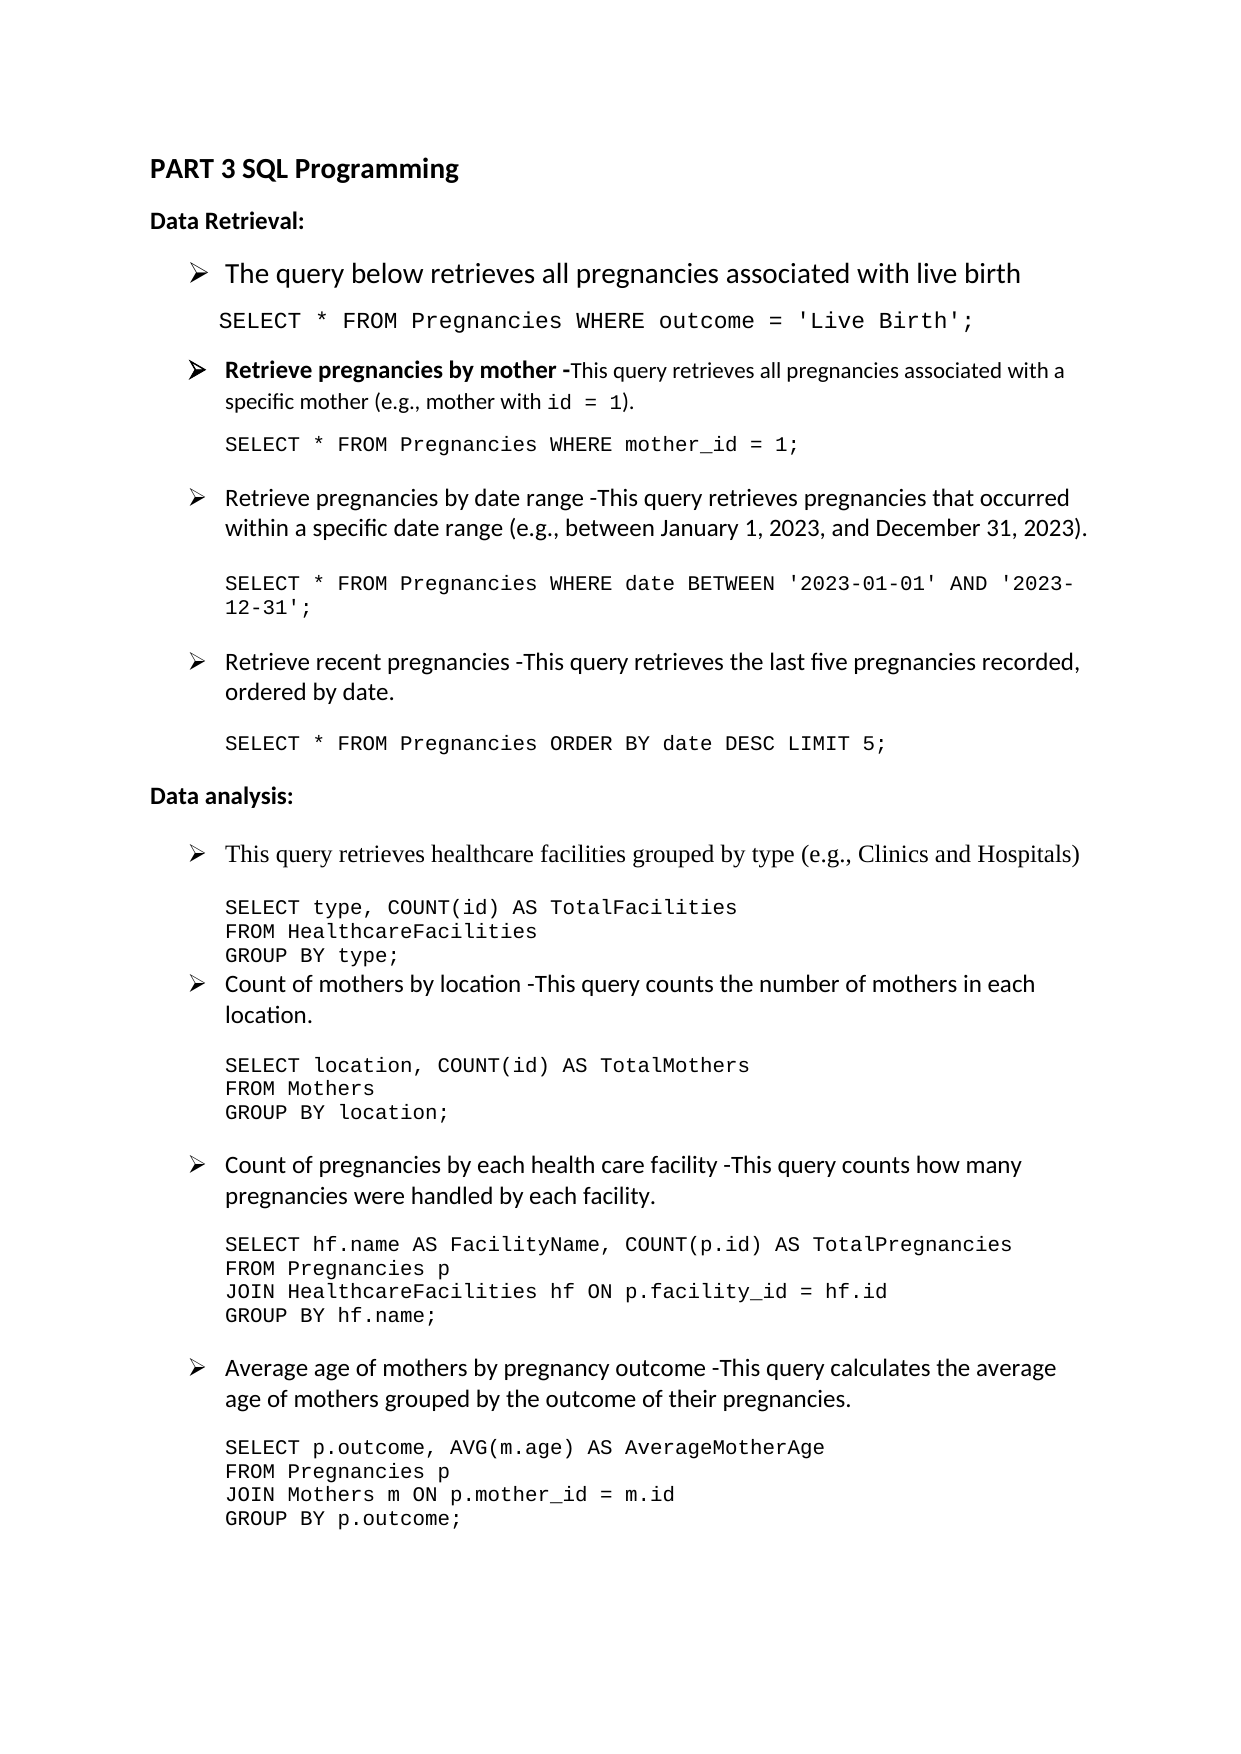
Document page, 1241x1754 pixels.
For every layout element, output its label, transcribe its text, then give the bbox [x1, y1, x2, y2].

text GROUP BY location; [225, 1102, 1090, 1126]
list Average age of mothers by pregnancy outcome -This query calculates the average age of mothers grouped by the outcome of their pregnancies. [187, 1352, 1090, 1413]
text Data Retrieval: [150, 205, 1090, 236]
list Retrieve recent pregnancies -This query retrieves the last five pregnancies recorded, ordered by date. [187, 646, 1090, 707]
text GROUP BY p.outcome; [225, 1508, 1090, 1532]
text SELECT hf.name AS FacilityName, COUNT(p.id) AS TotalPregnancies [225, 1234, 1090, 1258]
text SELECT * FROM Pregnancies WHERE date BETWEEN '2023-01-01' AND '2023-12-31'; [225, 573, 1090, 621]
list Retrieve pregnancies by date range -This query retrieves pregnancies that occurred within a specific date range (e.g., between January 1, 2023, and December 31, 2023). [187, 482, 1090, 543]
text Data analysis: [150, 780, 1090, 810]
text FROM HealthcareFacilities [150, 921, 1090, 945]
text PART 3 SQL Programming [150, 150, 1090, 186]
list The query below retrieves all pregnancies associated with live birth [187, 255, 1090, 290]
text SELECT * FROM Pregnancies WHERE mother_id = 1; [225, 434, 1090, 458]
text SELECT location, COUNT(id) AS TotalMothers [225, 1055, 1090, 1078]
list Retrieve pregnancies by mother -This query retrieves all pregnancies associated with a specific mother (e.g., mother with id = 1). [187, 354, 1090, 416]
text FROM Pregnancies p [225, 1461, 1090, 1484]
text JOIN HealthcareFacilities hf ON p.facility_id = hf.id [225, 1281, 1090, 1305]
text JOIN Mothers m ON p.mother_id = m.id [225, 1484, 1090, 1508]
list Count of mothers by location -This query counts the number of mothers in each location. [187, 968, 1090, 1029]
text SELECT * FROM Pregnancies WHERE outcome = 'Live Birth'; [150, 310, 1090, 336]
text FROM Pregnancies p [225, 1258, 1090, 1281]
text FROM Mothers [225, 1078, 1090, 1102]
text GROUP BY type; [150, 945, 1090, 968]
list Count of pregnancies by each health care facility -This query counts how many pregnancies were handled by each facility. [187, 1149, 1090, 1210]
text SELECT p.outcome, AVG(m.age) AS AverageMotherAge [225, 1437, 1090, 1461]
text SELECT * FROM Pregnancies ORDER BY date DESC LIMIT 5; [225, 732, 1090, 756]
list This query retrieves healthcare facilities grouped by type (e.g., Clinics and Hospitals) [187, 839, 1090, 868]
text GROUP BY hf.name; [225, 1305, 1090, 1329]
text SELECT type, COUNT(id) AS TotalFacilities [150, 897, 1090, 921]
